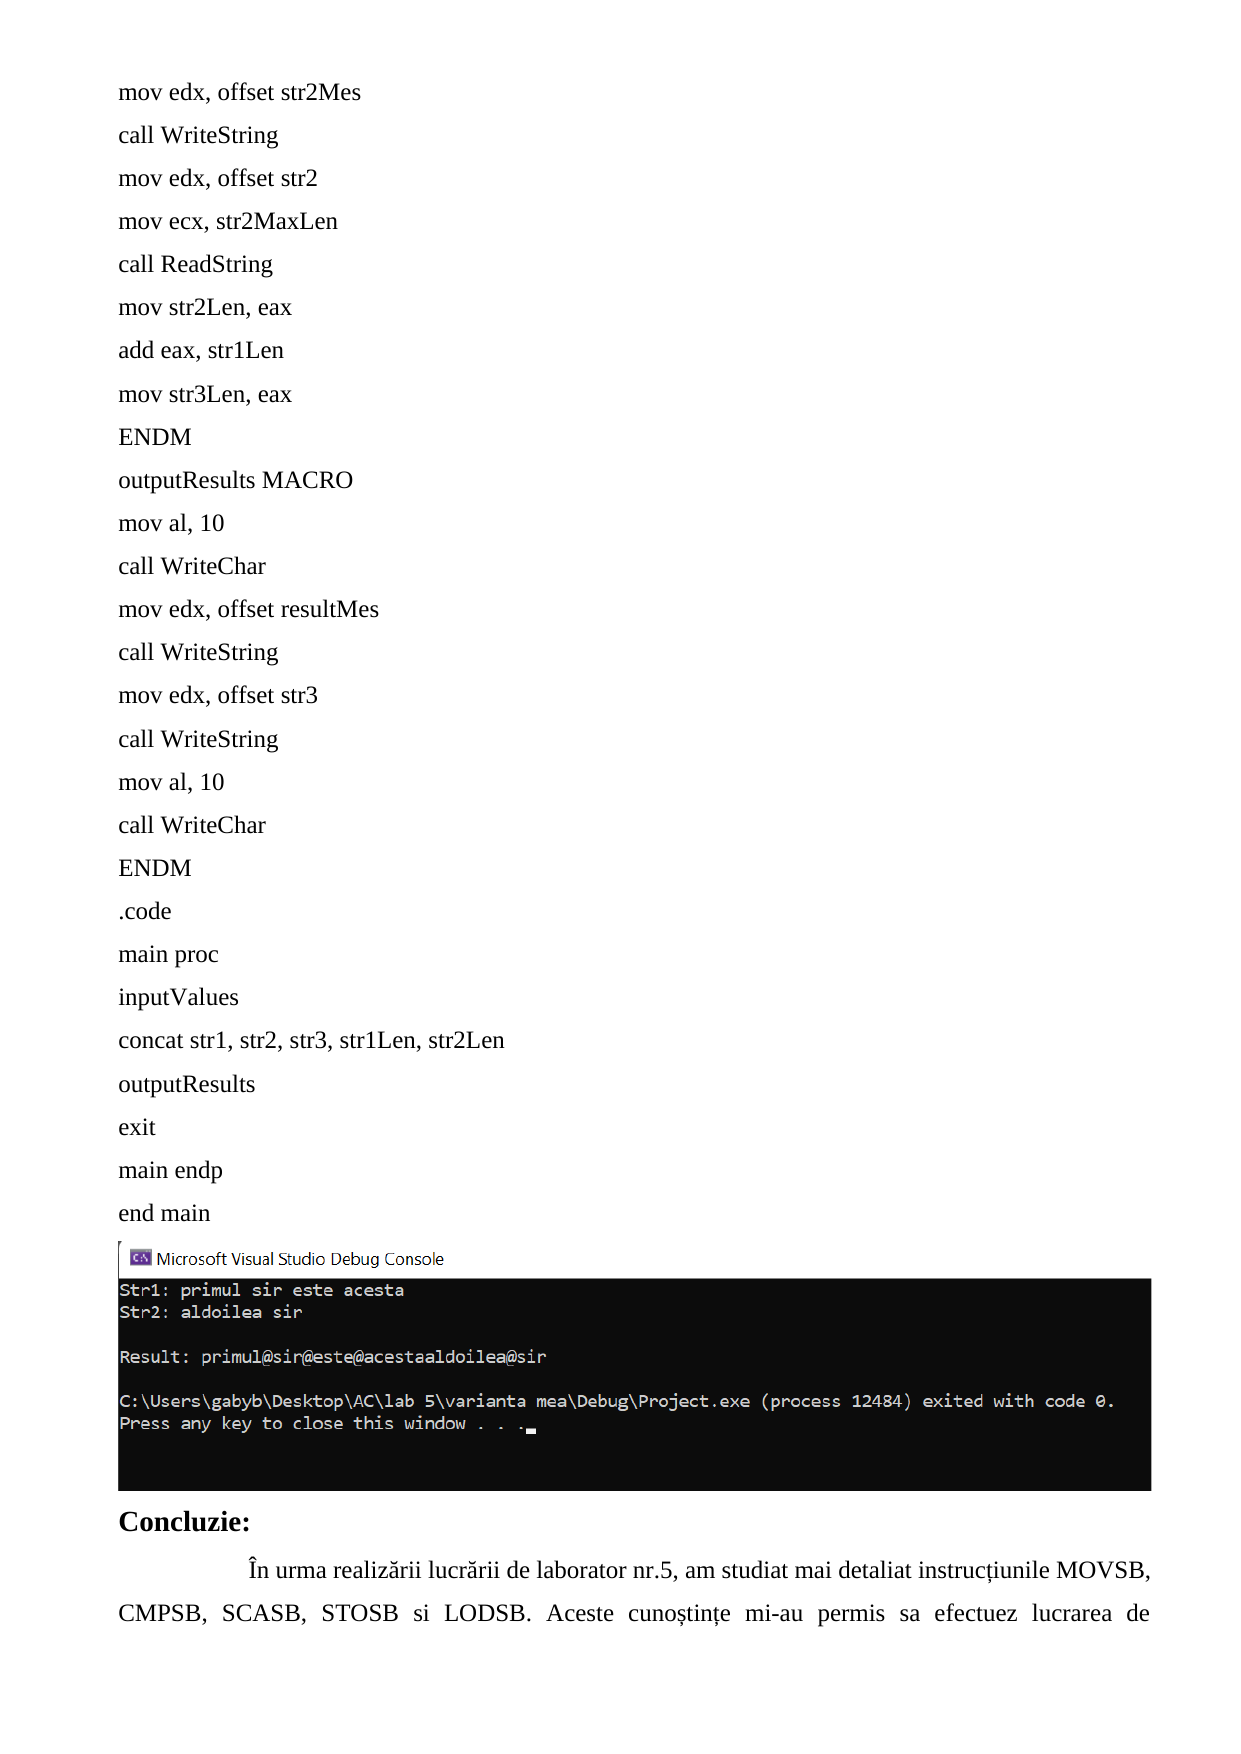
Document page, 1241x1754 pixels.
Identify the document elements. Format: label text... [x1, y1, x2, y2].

text add eax, str1Len [118, 336, 1152, 364]
picture [118, 1241, 1152, 1491]
text call WriteChar [118, 810, 1152, 839]
text call WriteString [118, 724, 1152, 752]
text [118, 1555, 1152, 1627]
text Concluzie: [118, 1504, 1152, 1538]
text concat str1, str2, str3, str1Len, str2Len [118, 1026, 1152, 1054]
text mov al, 10 [118, 767, 1152, 796]
text mov edx, offset resultMes [118, 594, 1152, 623]
text ENDM [118, 853, 1152, 882]
text call WriteString [118, 120, 1152, 149]
text call ReadString [118, 249, 1152, 278]
text mov edx, offset str2 [118, 163, 1152, 192]
text outputResults MACRO [118, 465, 1152, 494]
text .code [118, 896, 1152, 925]
text main proc [118, 939, 1152, 968]
text mov edx, offset str2Mes [118, 77, 1152, 106]
text main endp [118, 1155, 1152, 1184]
text call WriteString [118, 637, 1152, 666]
text ENDM [118, 422, 1152, 451]
text mov al, 10 [118, 508, 1152, 537]
text mov edx, offset str3 [118, 681, 1152, 709]
text end main [118, 1198, 1152, 1227]
text exit [118, 1112, 1152, 1141]
text inputValues [118, 982, 1152, 1011]
text mov ecx, str2MaxLen [118, 206, 1152, 235]
text mov str3Len, eax [118, 379, 1152, 407]
text outputResults [118, 1069, 1152, 1097]
text call WriteChar [118, 551, 1152, 580]
text mov str2Len, eax [118, 292, 1152, 321]
